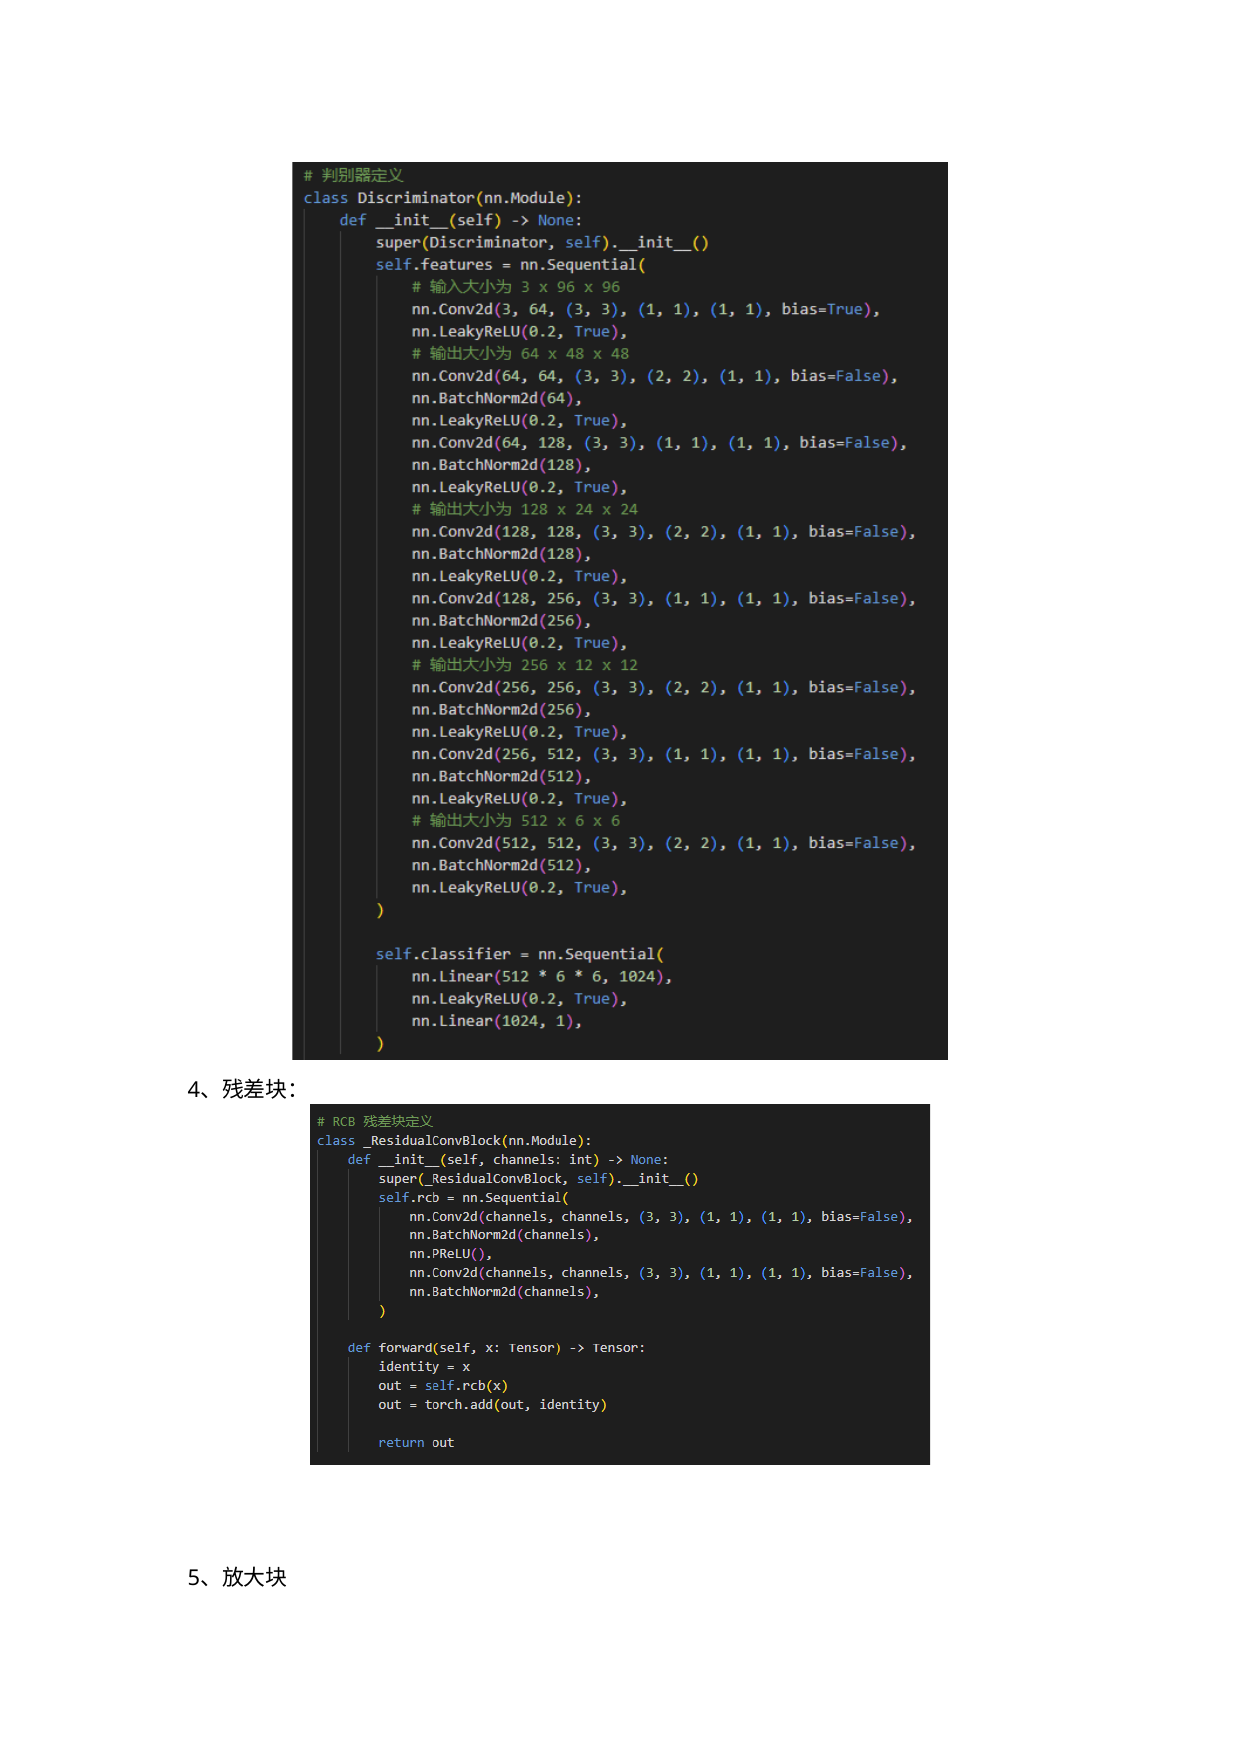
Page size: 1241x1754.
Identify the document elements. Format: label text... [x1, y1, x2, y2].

picture [292, 162, 948, 1060]
picture [310, 1104, 931, 1465]
text 5、放大块 [187, 1559, 1053, 1592]
text 4、残差块： [187, 1072, 1053, 1104]
